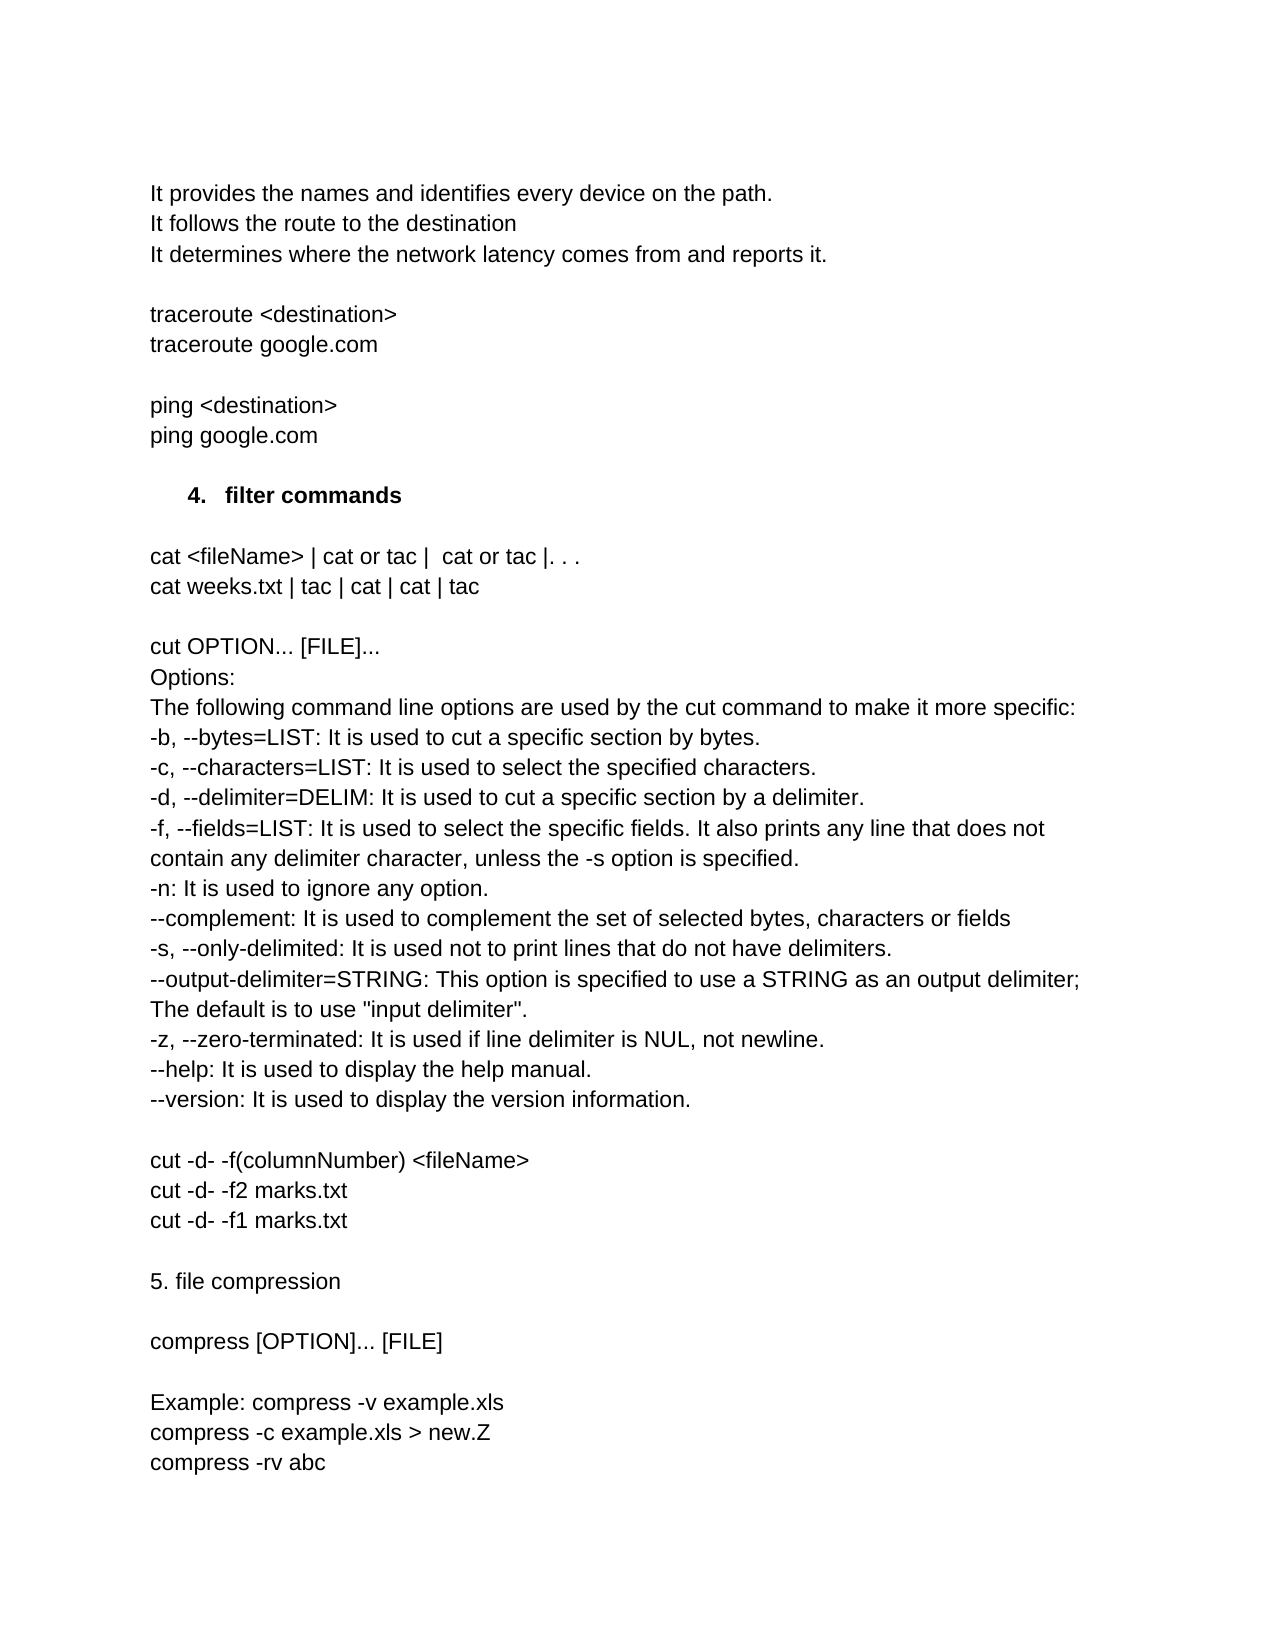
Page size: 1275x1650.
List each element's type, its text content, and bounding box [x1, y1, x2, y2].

text -z, --zero-terminated: It is used if line delimiter is NUL, not newline. [150, 1026, 1125, 1052]
text cut -d- -f2 marks.txt [150, 1177, 1125, 1203]
list filter commands [187, 482, 1125, 509]
text --help: It is used to display the help manual. [150, 1056, 1125, 1083]
text traceroute <destination> [150, 301, 1125, 327]
text It determines where the network latency comes from and reports it. [150, 241, 1125, 267]
text Options: [150, 663, 1125, 690]
text -s, --only-delimited: It is used not to print lines that do not have delimiters. [150, 935, 1125, 962]
text Example: compress -v example.xls [150, 1388, 1125, 1415]
text --complement: It is used to complement the set of selected bytes, characters or fields [150, 905, 1125, 932]
text 5. file compression [150, 1268, 1125, 1294]
text cat <fileName> | cat or tac | cat or tac |. . . [150, 543, 1125, 569]
text It follows the route to the destination [150, 210, 1125, 237]
text compress [OPTION]... [FILE] [150, 1328, 1125, 1354]
text cut -d- -f(columnNumber) <fileName> [150, 1147, 1125, 1173]
text It provides the names and identifies every device on the path. [150, 180, 1125, 207]
text -d, --delimiter=DELIM: It is used to cut a specific section by a delimiter. [150, 784, 1125, 811]
text compress -rv abc [150, 1449, 1125, 1475]
text The following command line options are used by the cut command to make it more specific: [150, 694, 1125, 720]
text cut OPTION... [FILE]... [150, 633, 1125, 660]
text ping google.com [150, 422, 1125, 448]
text traceroute google.com [150, 331, 1125, 358]
text --output-delimiter=STRING: This option is specified to use a STRING as an output delimiter; The default is to use "input delimiter". [150, 966, 1125, 1022]
text ping <destination> [150, 392, 1125, 418]
text compress -c example.xls > new.Z [150, 1419, 1125, 1445]
text cut -d- -f1 marks.txt [150, 1207, 1125, 1234]
text -n: It is used to ignore any option. [150, 875, 1125, 901]
text cat weeks.txt | tac | cat | cat | tac [150, 573, 1125, 599]
text -c, --characters=LIST: It is used to select the specified characters. [150, 754, 1125, 781]
text -b, --bytes=LIST: It is used to cut a specific section by bytes. [150, 724, 1125, 750]
text -f, --fields=LIST: It is used to select the specific fields. It also prints any line that does not contain any delimiter character, unless the -s option is specified. [150, 814, 1125, 871]
text --version: It is used to display the version information. [150, 1086, 1125, 1113]
